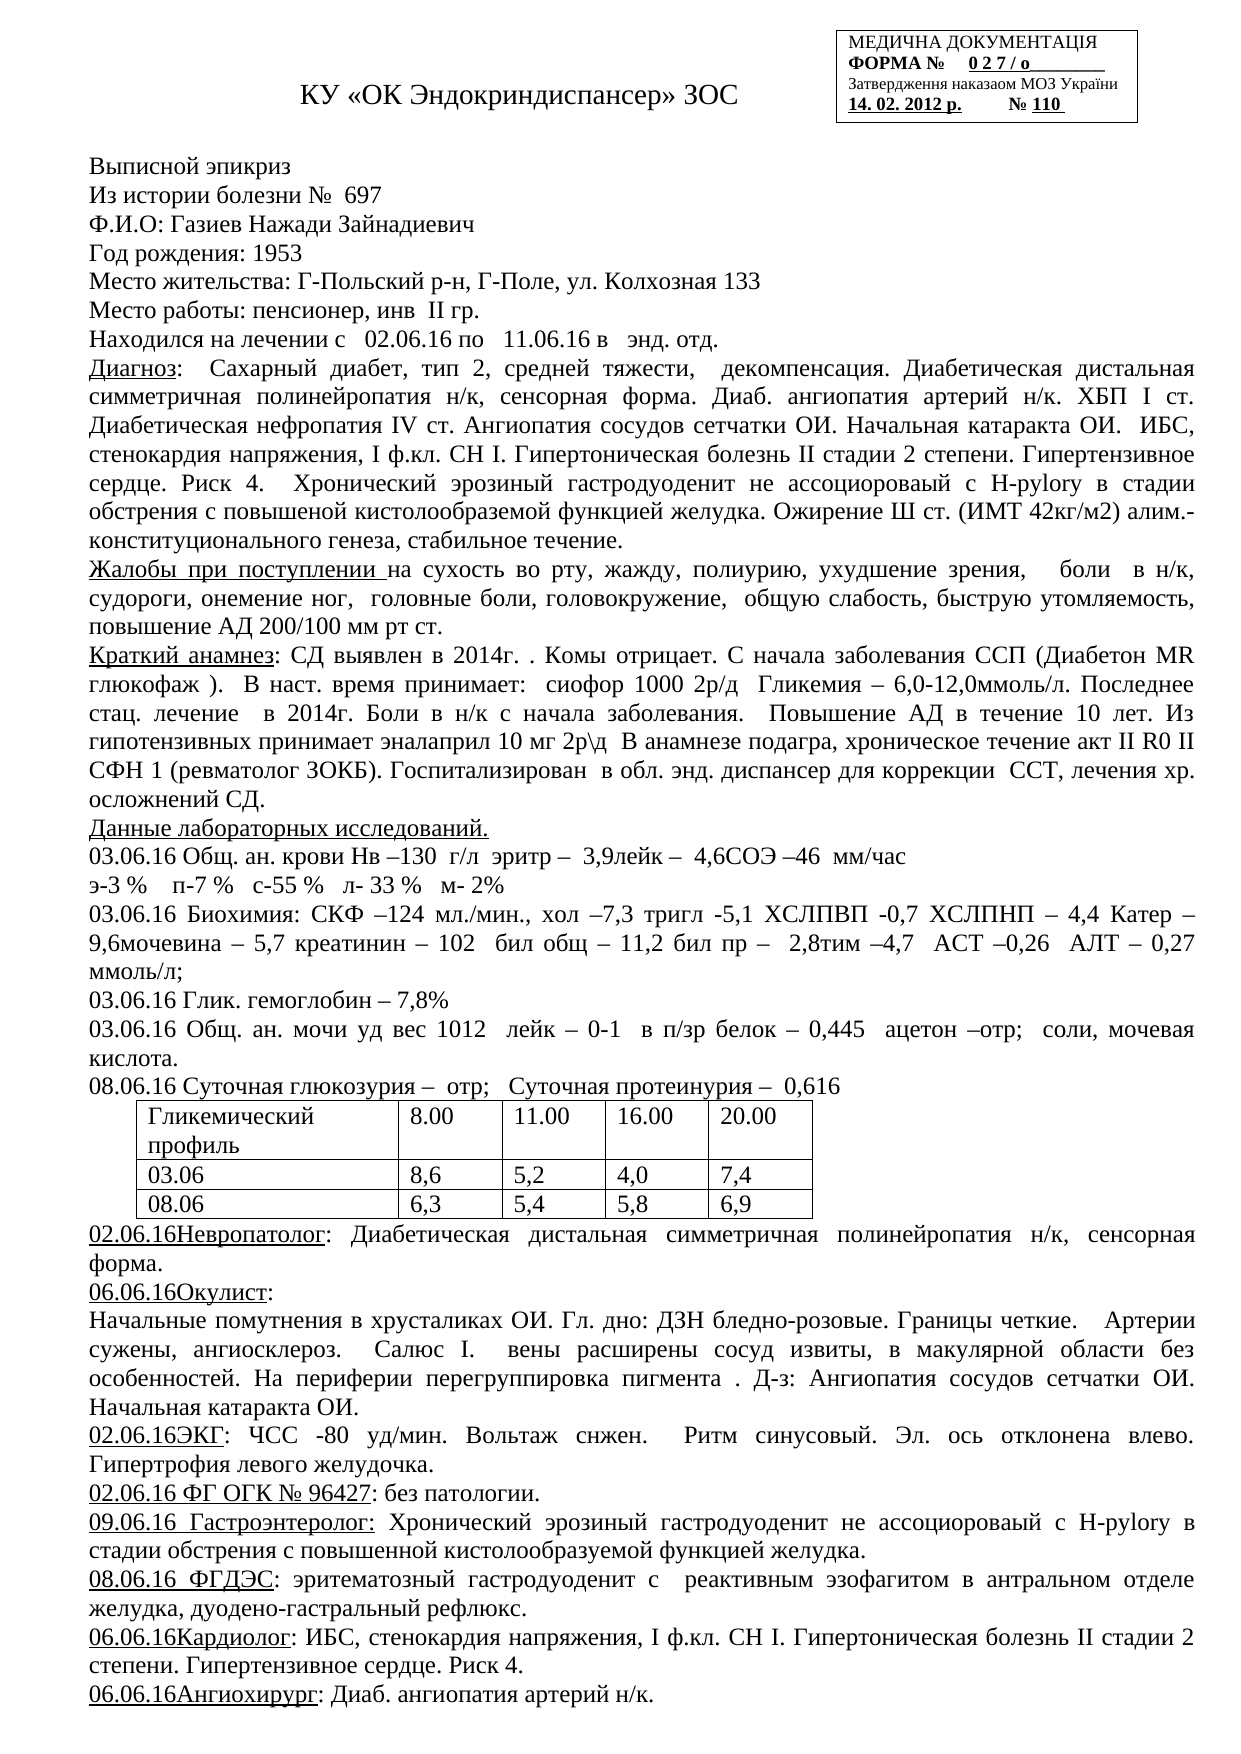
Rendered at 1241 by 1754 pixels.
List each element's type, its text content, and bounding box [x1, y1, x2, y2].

text 02.06.16ЭКГ: ЧСС -80 уд/мин. Вольтаж снжен. Ритм синусовый. Эл. ось отклонена влево. Гипертрофия левого желудочка. [89, 1421, 1196, 1478]
table_cell 5,2 [503, 1160, 605, 1188]
text 06.06.16Окулист: [89, 1277, 1196, 1306]
table_cell 4,0 [606, 1160, 708, 1188]
text Место жительства: Г-Польский р-н, Г-Поле, ул. Колхозная 133 [89, 266, 1196, 295]
table_cell 6,9 [709, 1190, 812, 1218]
text 08.06.16 Суточная глюкозурия – отр; Суточная протеинурия – 0,616 [89, 1071, 1196, 1100]
table_header Гликемический профиль [137, 1101, 398, 1159]
text Находился на лечении с 02.06.16 по 11.06.16 в энд. отд. [89, 324, 1196, 353]
table_header 11.00 [503, 1101, 605, 1159]
text э-3 % п-7 % с-55 % л- 33 % м- 2% [89, 870, 1196, 899]
text Диагноз: Сахарный диабет, тип 2, средней тяжести, декомпенсация. Диабетическая дистальная симметричная полинейропатия н/к, сенсорная форма. Диаб. ангиопатия артерий н/к. ХБП I ст. Диабетическая нефропатия IV ст. Ангиопатия сосудов сетчатки ОИ. Начальная катаракта ОИ. ИБС, стенокардия напряжения, I ф.кл. СН I. Гипертоническая болезнь II стадии 2 степени. Гипертензивное сердце. Риск 4. Хронический эрозиный гастродуоденит не ассоциороваый с H-pylory в стадии обстрения с повышеной кистолообраземой функцией желудка. Ожирение Ш ст. (ИМТ 42кг/м2) алим.-конституционального генеза, стабильное течение. [89, 353, 1196, 554]
table_cell 03.06 [137, 1160, 398, 1188]
text 02.06.16 ФГ ОГК № 96427: без патологии. [89, 1478, 1196, 1507]
table_header 16.00 [606, 1101, 708, 1159]
table_cell 7,4 [709, 1160, 812, 1188]
table_cell 5,8 [606, 1190, 708, 1218]
text 02.06.16Невропатолог: Диабетическая дистальная симметричная полинейропатия н/к, сенсорная форма. [89, 1219, 1196, 1277]
table_header 8.00 [399, 1101, 502, 1159]
text 09.06.16 Гастроэнтеролог: Хронический эрозиный гастродуоденит не ассоциороваый с H-pylory в стадии обстрения с повышенной кистолообразуемой функцией желудка. [89, 1507, 1196, 1564]
text 03.06.16 Глик. гемоглобин – 7,8% [89, 985, 1196, 1014]
text Краткий анамнез: СД выявлен в 2014г. . Комы отрицает. С начала заболевания ССП (Диабетон MR глюкофаж ). В наст. время принимает: сиофор 1000 2р/д Гликемия – 6,0-12,0ммоль/л. Последнее стац. лечение в 2014г. Боли в н/к с начала заболевания. Повышение АД в течение 10 лет. Из гипотензивных принимает эналаприл 10 мг 2р\д В анамнезе подагра, хроническое течение акт II R0 II СФН 1 (ревматолог ЗОКБ). Госпитализирован в обл. энд. диспансер для коррекции ССТ, лечения хр. осложнений СД. [89, 640, 1196, 813]
text Год рождения: 1953 [89, 238, 1196, 266]
subtitle Выписной эпикриз [89, 151, 1202, 180]
text 03.06.16 Биохимия: СКФ –124 мл./мин., хол –7,3 тригл -5,1 ХСЛПВП -0,7 ХСЛПНП – 4,4 Катер – 9,6мочевина – 5,7 креатинин – 102 бил общ – 11,2 бил пр – 2,8тим –4,7 АСТ –0,26 АЛТ – 0,27 ммоль/л; [89, 899, 1196, 985]
subtitle 03.06.16 Общ. ан. мочи уд вес 1012 лейк – 0-1 в п/зр белок – 0,445 ацетон –отр; соли, мочевая кислота. [89, 1014, 1196, 1071]
text Жалобы при поступлении на сухость во рту, жажду, полиурию, ухудшение зрения, боли в н/к, судороги, онемение ног, головные боли, головокружение, общую слабость, быструю утомляемость, повышение АД 200/100 мм рт ст. [89, 554, 1196, 640]
table_cell 8,6 [399, 1160, 502, 1188]
text 06.06.16Ангиохирург: Диаб. ангиопатия артерий н/к. [89, 1679, 1196, 1708]
text 03.06.16 Общ. ан. крови Нв –130 г/л эритр – 3,9лейк – 4,6СОЭ –46 мм/час [89, 841, 1196, 870]
subtitle Из истории болезни № 697 [89, 180, 1196, 209]
text Место работы: пенсионер, инв II гр. [89, 295, 1196, 324]
table_cell 6,3 [399, 1190, 502, 1218]
text Начальные помутнения в хрусталиках ОИ. Гл. дно: ДЗН бледно-розовые. Границы четкие. Артерии сужены, ангиосклероз. Салюс I. вены расширены сосуд извиты, в макулярной области без особенностей. На периферии перегруппировка пигмента . Д-з: Ангиопатия сосудов сетчатки ОИ. Начальная катаракта ОИ. [89, 1306, 1196, 1421]
subtitle Ф.И.О: Газиев Нажади Зайнадиевич [89, 209, 1196, 238]
text Данные лабораторных исследований. [89, 813, 1196, 841]
text 08.06.16 ФГДЭС: эритематозный гастродуоденит с реактивным эзофагитом в антральном отделе желудка, дуодено-гастральный рефлюкс. [89, 1564, 1196, 1622]
table_header 20.00 [709, 1101, 812, 1159]
table_cell 5,4 [503, 1190, 605, 1218]
text 06.06.16Кардиолог: ИБС, стенокардия напряжения, I ф.кл. СН I. Гипертоническая болезнь II стадии 2 степени. Гипертензивное сердце. Риск 4. [89, 1622, 1196, 1679]
table_cell 08.06 [137, 1190, 398, 1218]
